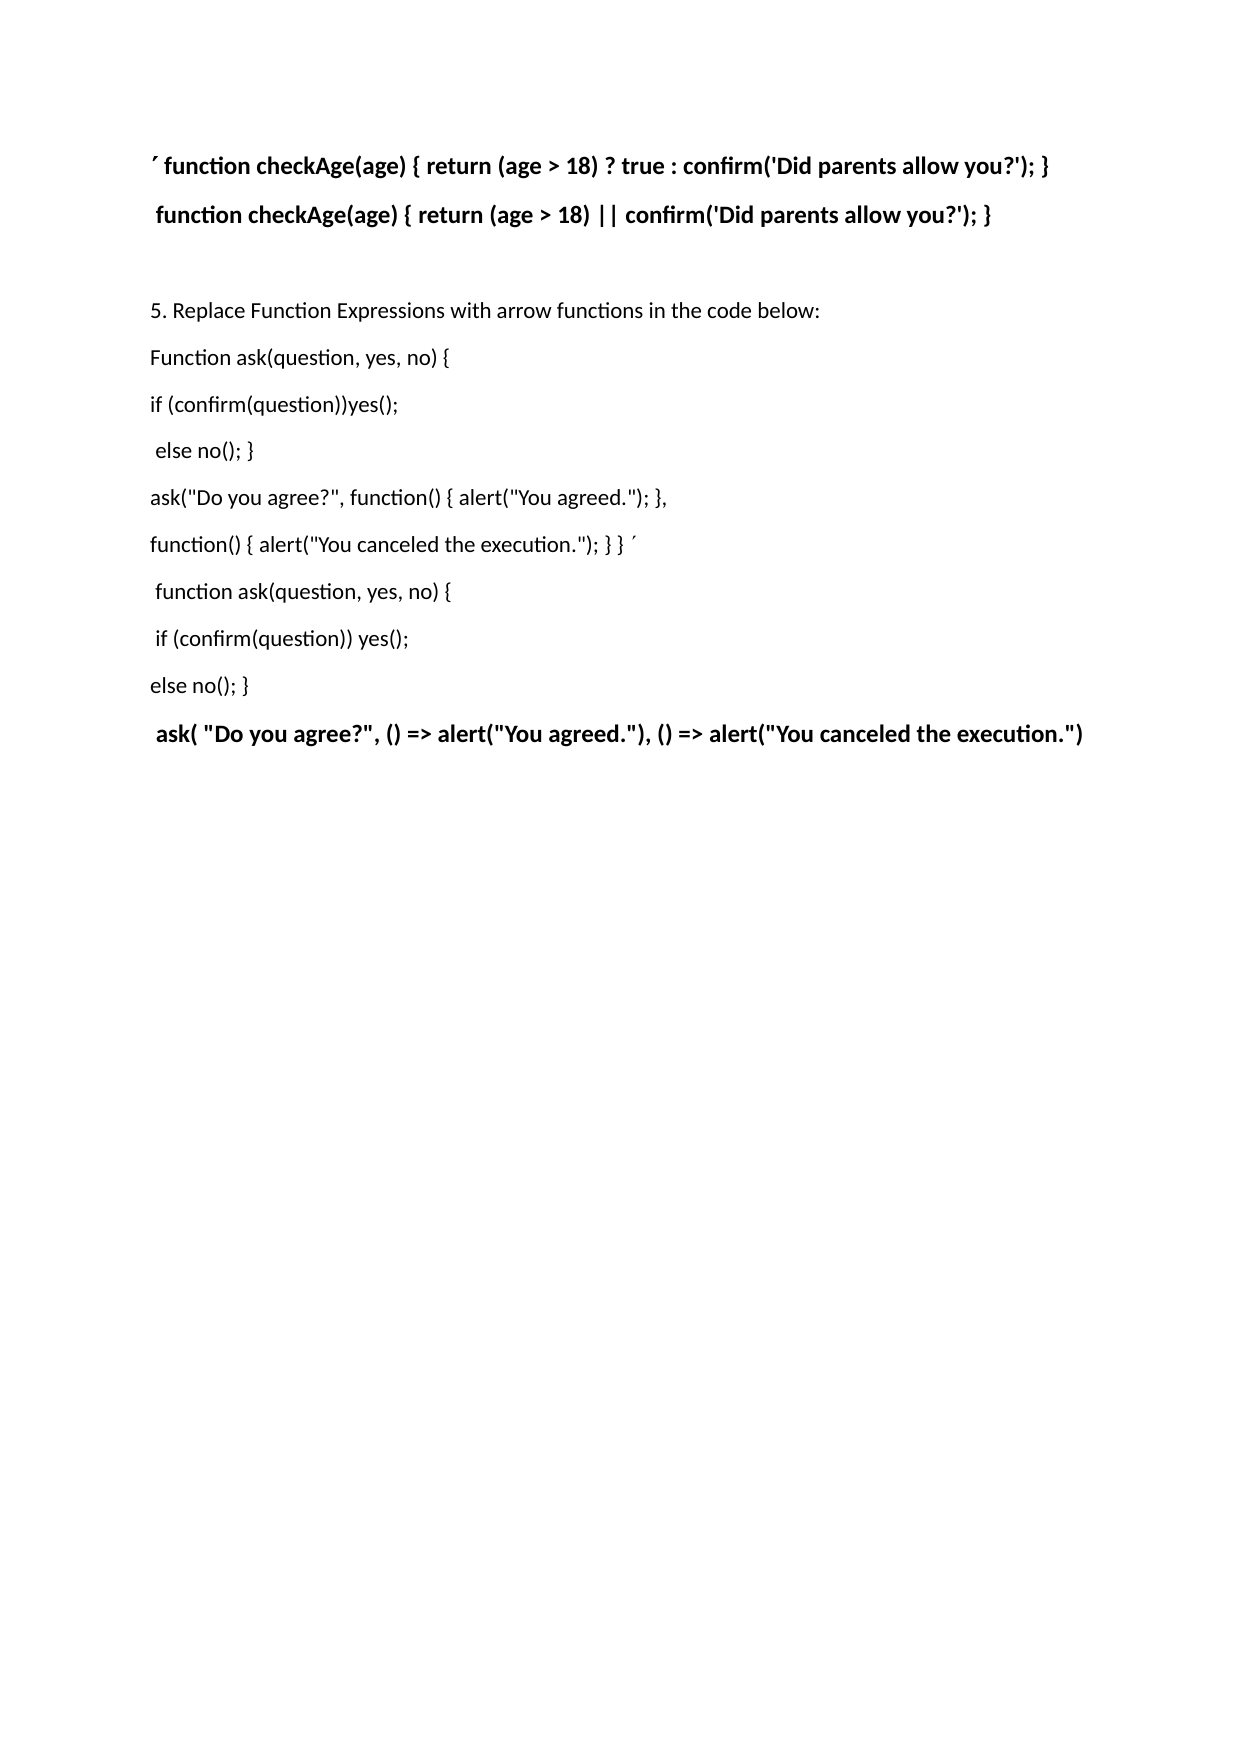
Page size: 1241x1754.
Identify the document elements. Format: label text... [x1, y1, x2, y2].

text function() { alert("You canceled the execution."); } } [150, 530, 1090, 558]
text if (confirm(question)) yes(); [150, 624, 1090, 652]
text 5. Replace Function Expressions with arrow functions in the code below: [150, 296, 1090, 324]
text ask("Do you agree?", function() { alert("You agreed."); }, [150, 483, 1090, 512]
text Function ask(question, yes, no) { [150, 343, 1090, 371]
text function ask(question, yes, no) { [150, 577, 1090, 605]
text ask( "Do you agree?", () => alert("You agreed."), () => alert("You canceled the execution.") [150, 718, 1090, 748]
text else no(); } [150, 671, 1090, 699]
text function checkAge(age) { return (age > 18) ? true : confirm('Did parents allow you?'); } [150, 150, 1090, 181]
text if (confirm(question))yes(); [150, 390, 1090, 418]
text else no(); } [150, 437, 1090, 465]
text function checkAge(age) { return (age > 18) || confirm('Did parents allow you?'); } [150, 199, 1090, 230]
